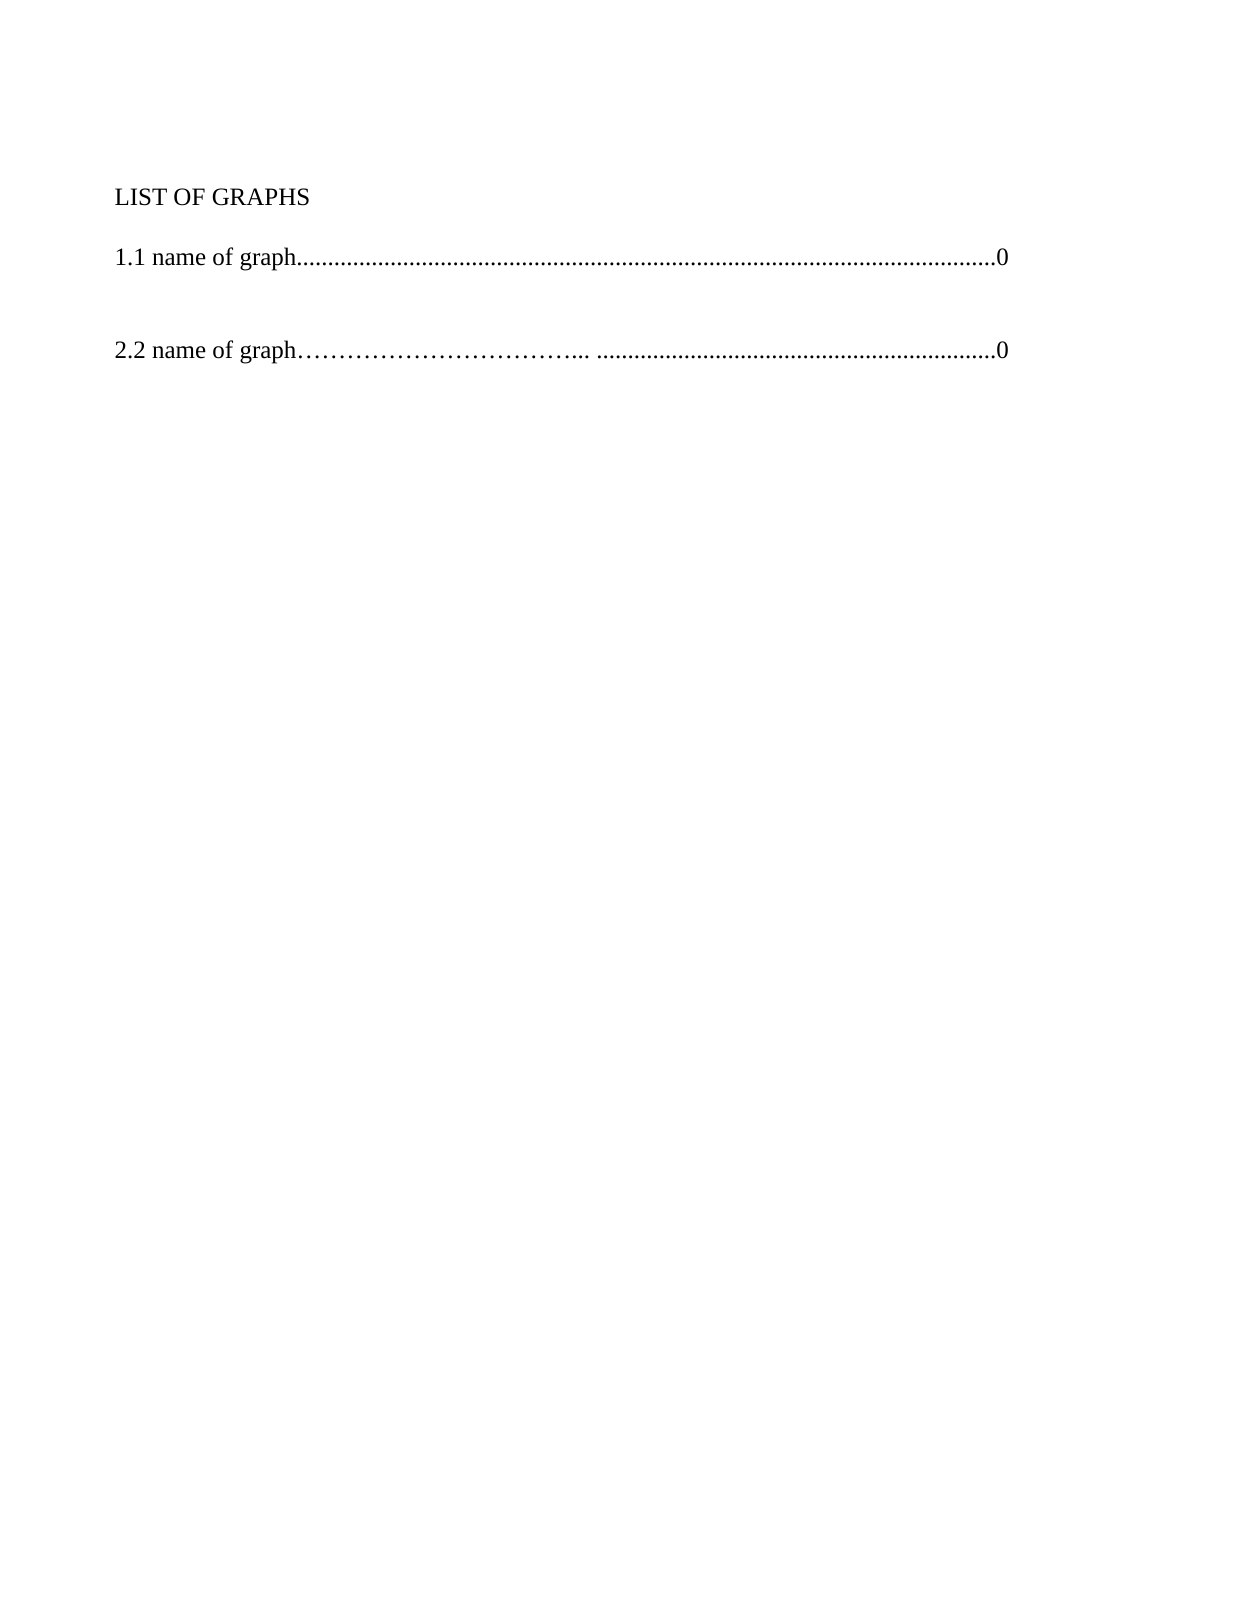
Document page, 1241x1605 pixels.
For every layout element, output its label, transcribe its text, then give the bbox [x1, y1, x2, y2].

text 2.2 name of graph……………………………... ................................................................0 [114, 335, 1133, 364]
text LIST OF GRAPHS [114, 182, 1133, 211]
text 1.1 name of graph................................................................................................................0 [114, 242, 1133, 271]
